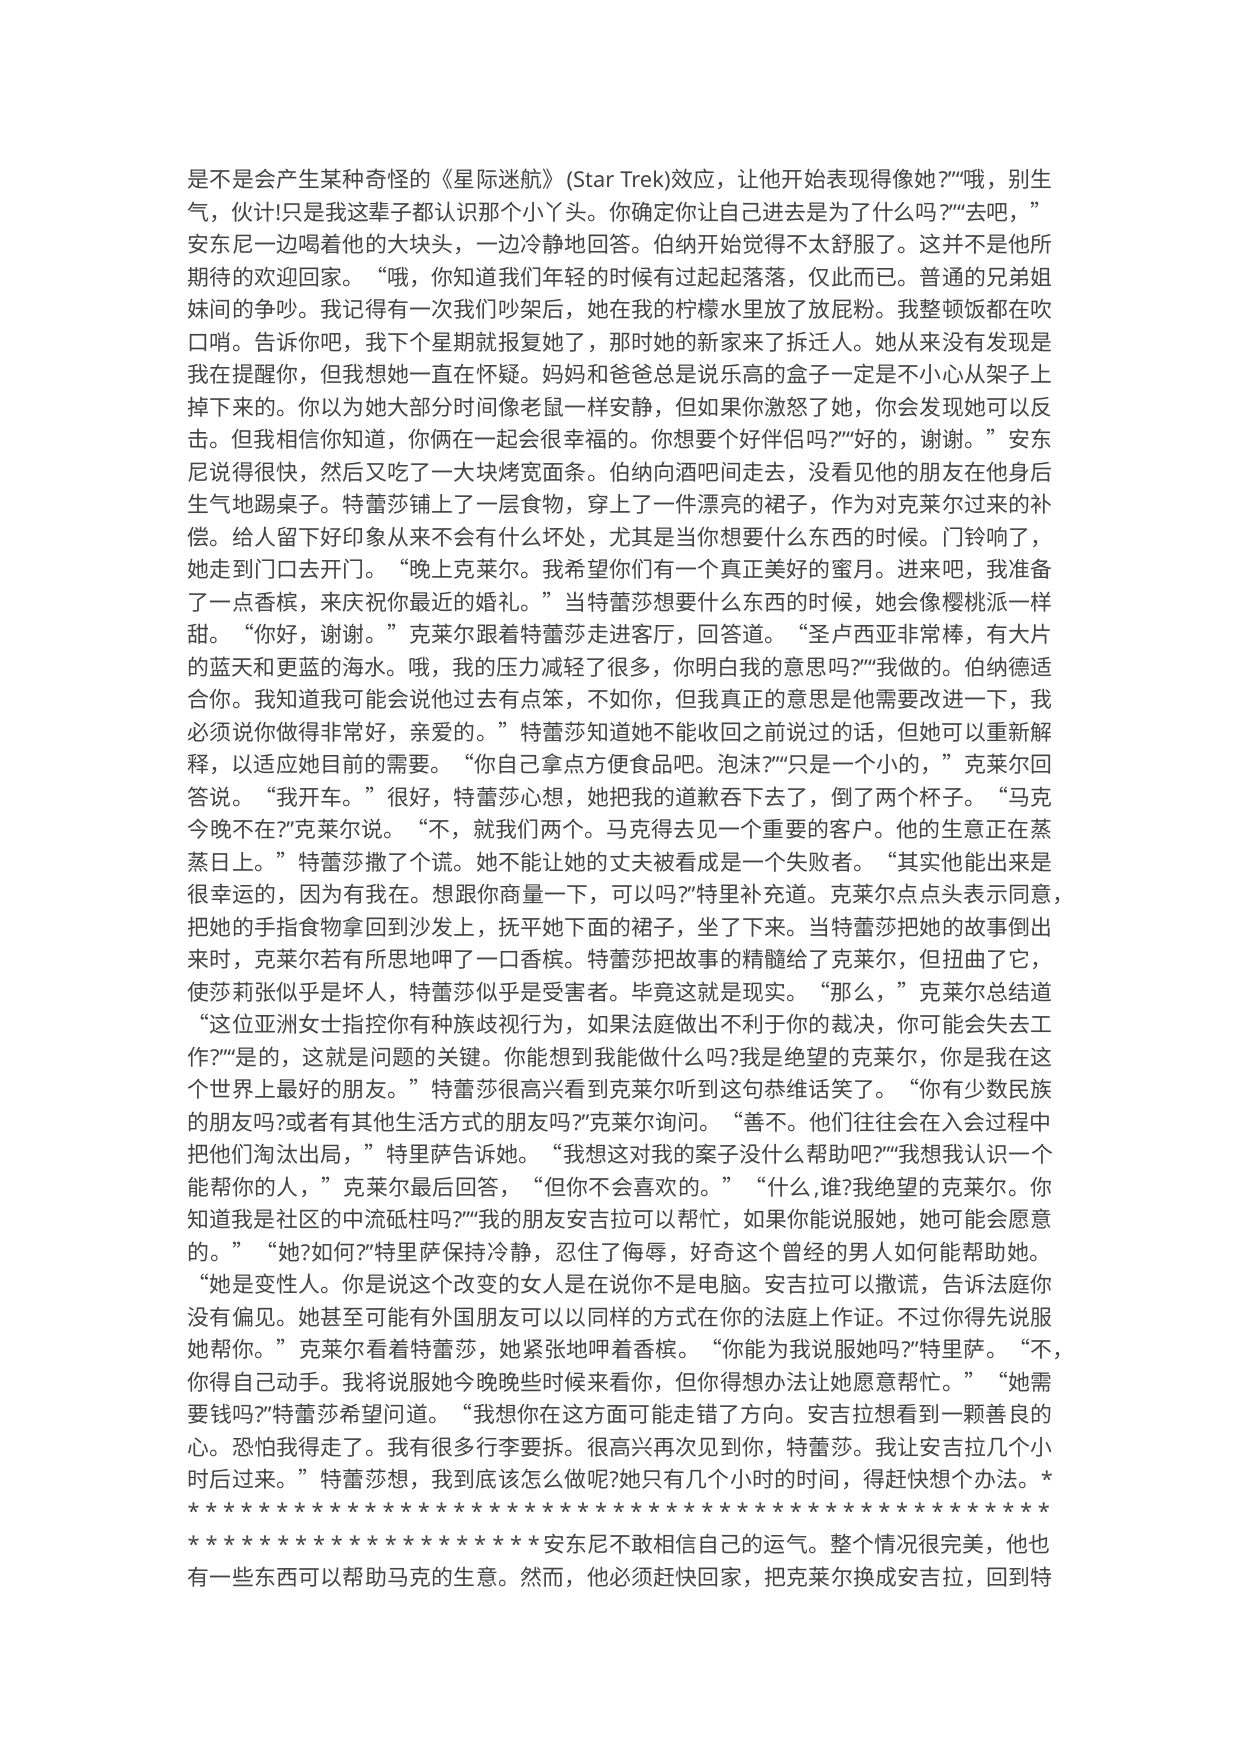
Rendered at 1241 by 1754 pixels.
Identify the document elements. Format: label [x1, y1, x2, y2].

text [187, 162, 1053, 1380]
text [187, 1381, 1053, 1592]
